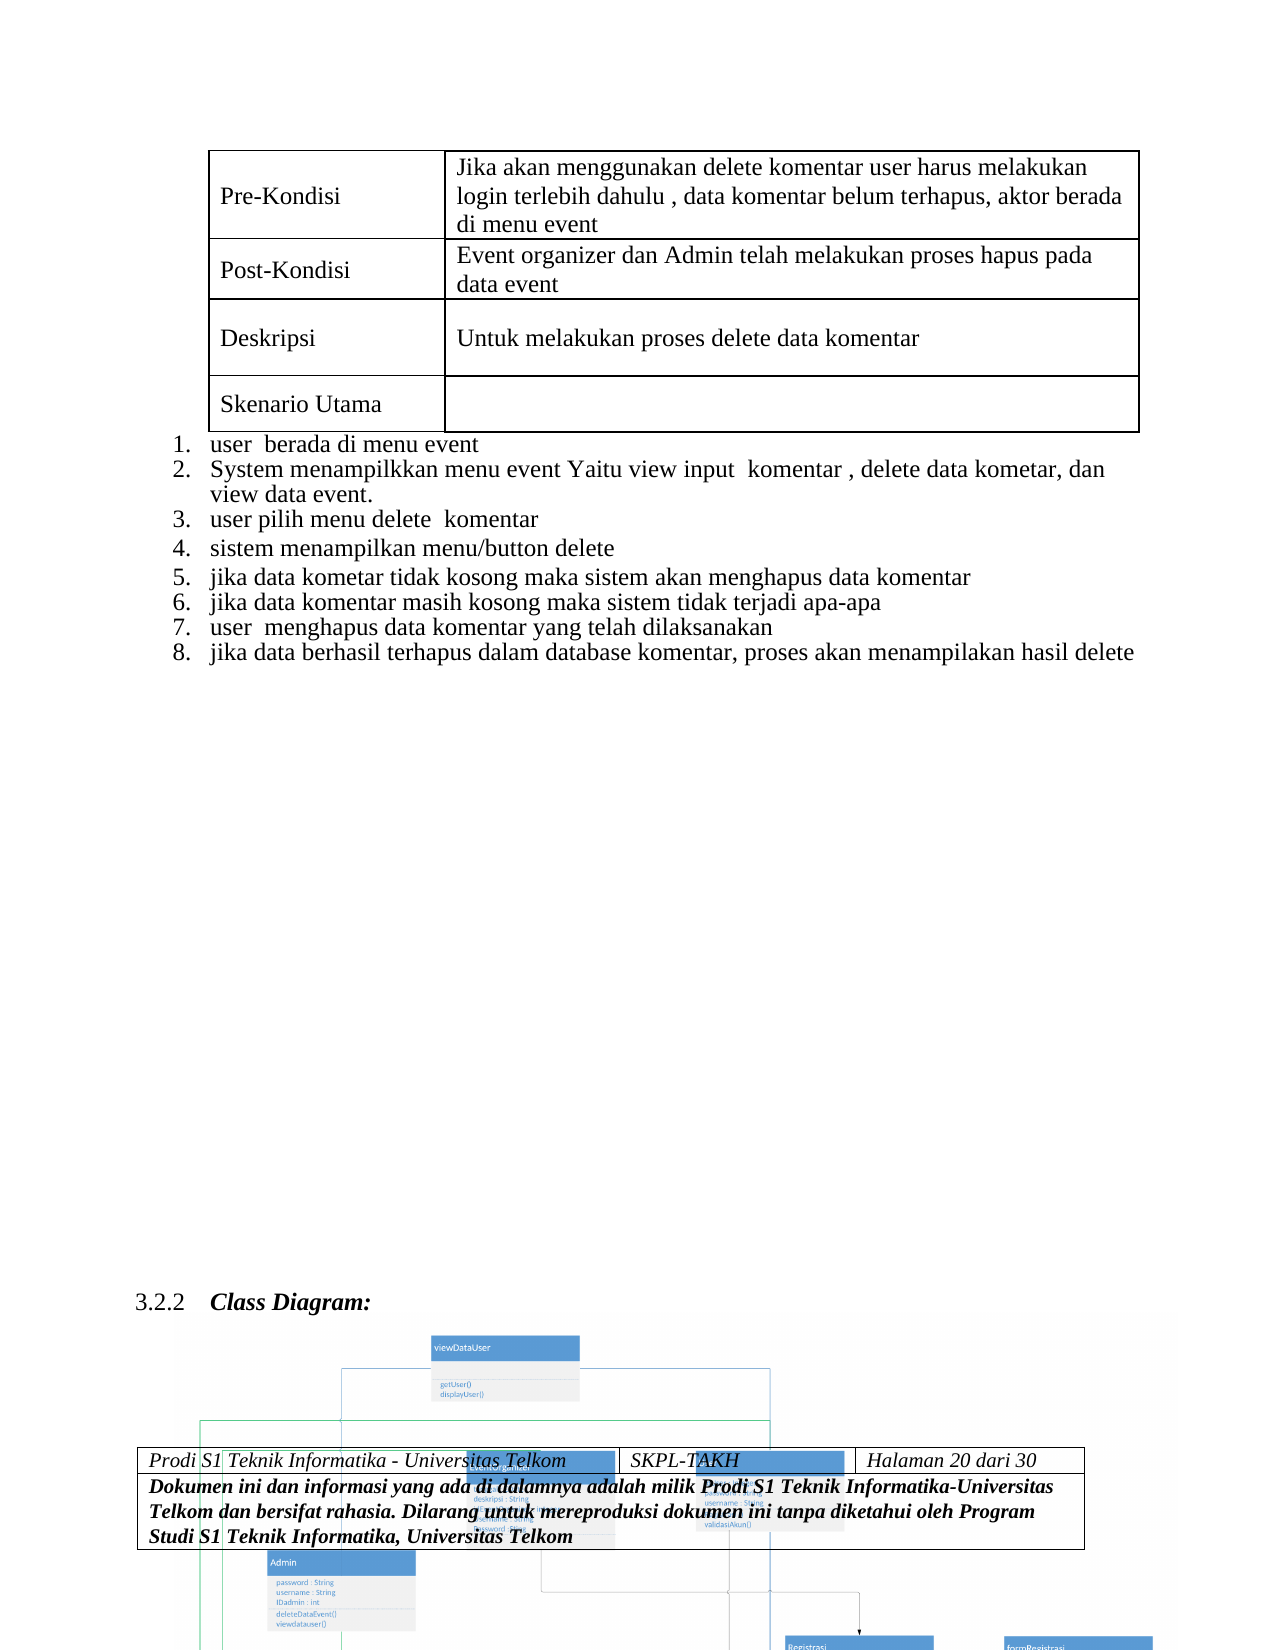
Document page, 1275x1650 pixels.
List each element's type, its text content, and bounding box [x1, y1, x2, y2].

picture [856, 1448, 1084, 1473]
list jika data komentar masih kosong maka sistem tidak terjadi apa-apa [172, 590, 1140, 615]
list jika data berhasil terhapus dalam database komentar, proses akan menampilakan hasil delete [172, 640, 1140, 665]
list user berada di menu event [172, 433, 1140, 458]
list user menghapus data komentar yang telah dilaksanakan [172, 615, 1140, 640]
picture [173, 1448, 619, 1473]
table_cell Untuk melakukan proses delete data komentar [446, 300, 1138, 374]
list sistem menampilkan menu/button delete [172, 533, 1140, 562]
picture [173, 1312, 1179, 1650]
table_cell Pre-Kondisi [210, 151, 444, 238]
list System menampilkkan menu event Yaitu view input komentar , delete data kometar, dan view data event. [172, 458, 1140, 508]
table_cell Skenario Utama [210, 376, 444, 431]
list jika data kometar tidak kosong maka sistem akan menghapus data komentar [172, 562, 1140, 590]
table_cell Event organizer dan Admin telah melakukan proses hapus pada data event [446, 240, 1138, 298]
table_cell [446, 377, 1138, 431]
picture [173, 1474, 1084, 1549]
table_cell Jika akan menggunakan delete komentar user harus melakukan login terlebih dahulu , data komentar belum terhapus, aktor berada di menu event [446, 152, 1138, 238]
table_cell Deskripsi [210, 300, 444, 374]
subtitle Class Diagram: [135, 1290, 1140, 1315]
table_cell Post-Kondisi [210, 239, 444, 298]
list user pilih menu delete komentar [172, 508, 1140, 533]
picture [620, 1448, 855, 1473]
